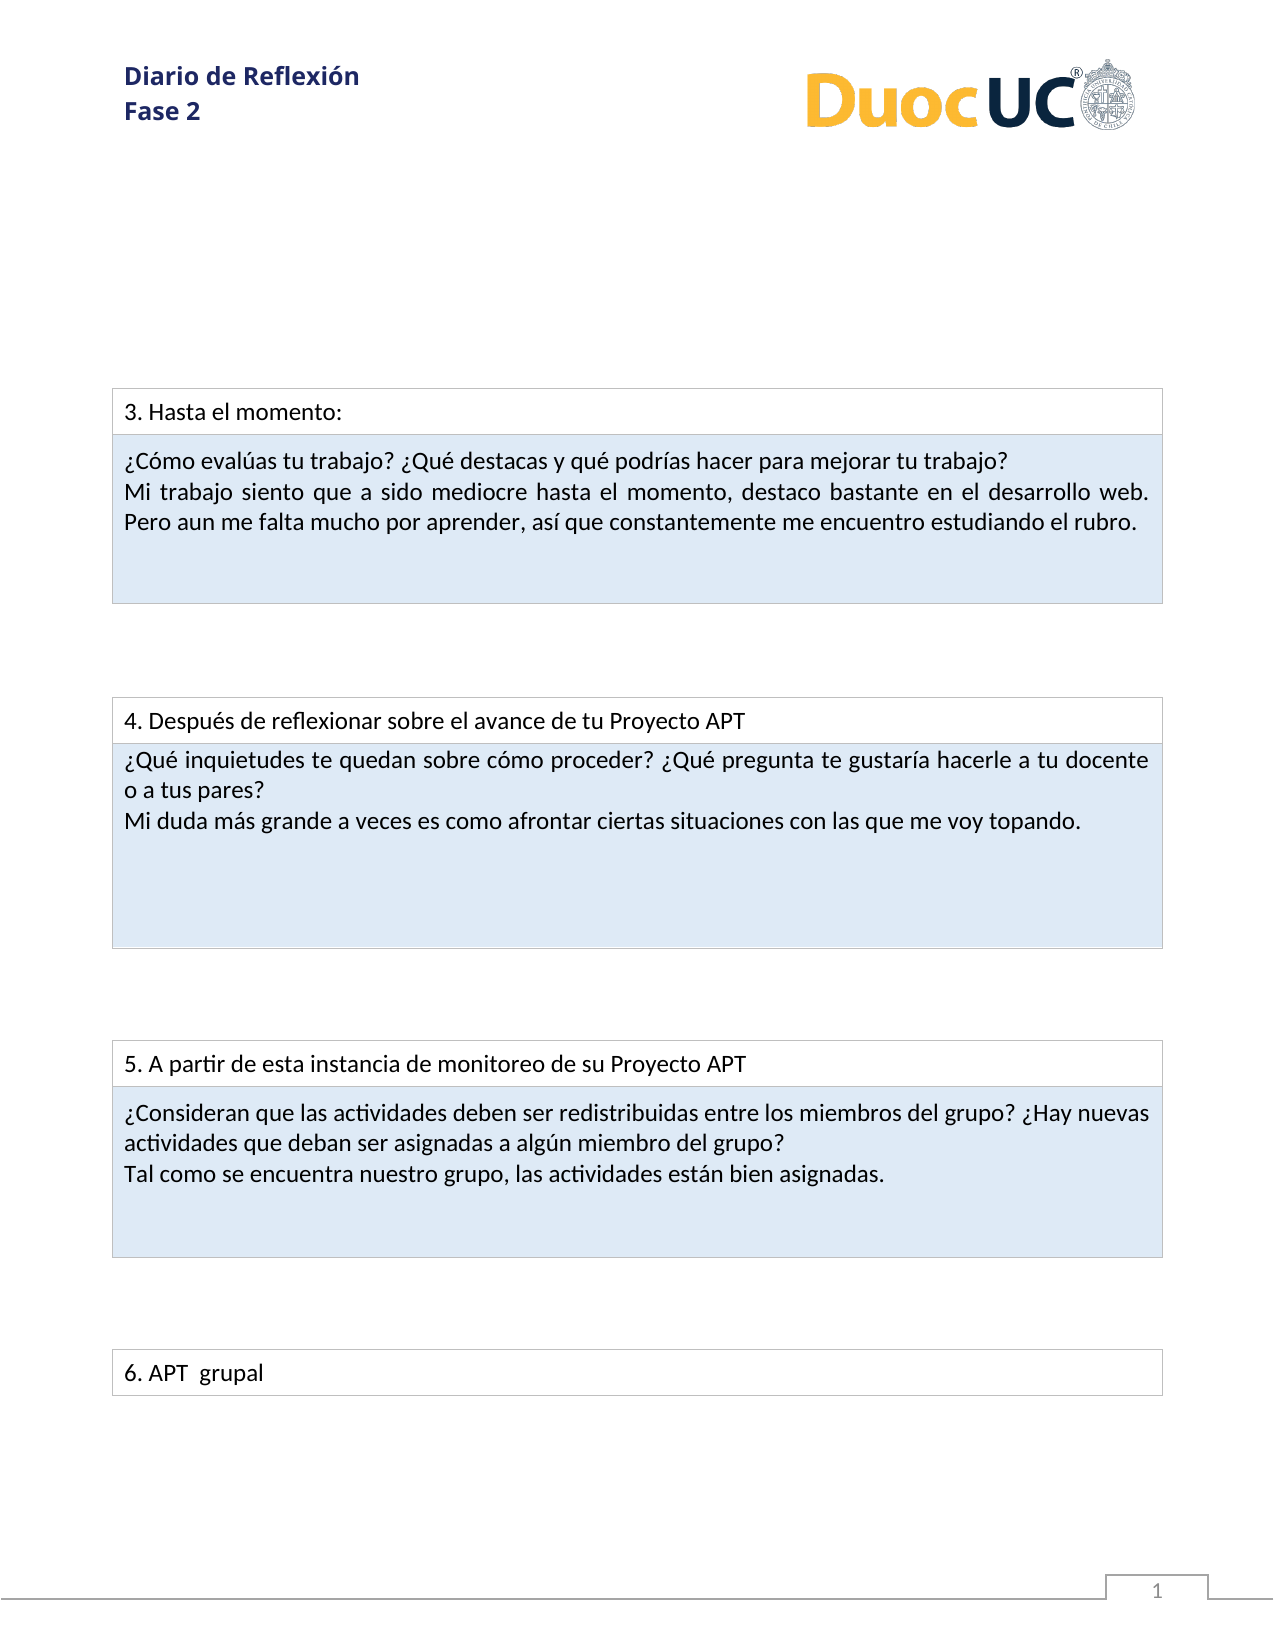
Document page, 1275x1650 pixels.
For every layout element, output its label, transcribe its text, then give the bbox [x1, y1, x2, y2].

table_cell ¿Consideran que las actividades deben ser redistribuidas entre los miembros del grupo? ¿Hay nuevas actividades que deban ser asignadas a algún miembro del grupo? Tal como se encuentra nuestro grupo, las actividades están bien asignadas. [113, 1087, 1162, 1257]
table_cell ¿Qué inquietudes te quedan sobre cómo proceder? ¿Qué pregunta te gustaría hacerle a tu docente o a tus pares? Mi duda más grande a veces es como afrontar ciertas situaciones con las que me voy topando. [113, 744, 1162, 947]
picture [807, 59, 1135, 130]
table_header 5. A partir de esta instancia de monitoreo de su Proyecto APT [113, 1041, 1162, 1086]
table_header 6. APT grupal [113, 1350, 1162, 1395]
table_cell ¿Cómo evalúas tu trabajo? ¿Qué destacas y qué podrías hacer para mejorar tu trabajo? Mi trabajo siento que a sido mediocre hasta el momento, destaco bastante en el desarrollo web. Pero aun me falta mucho por aprender, así que constantemente me encuentro estudiando el rubro. [113, 435, 1162, 603]
table_header 4. Después de reflexionar sobre el avance de tu Proyecto APT [113, 698, 1162, 743]
table_header 3. Hasta el momento: [113, 389, 1162, 434]
